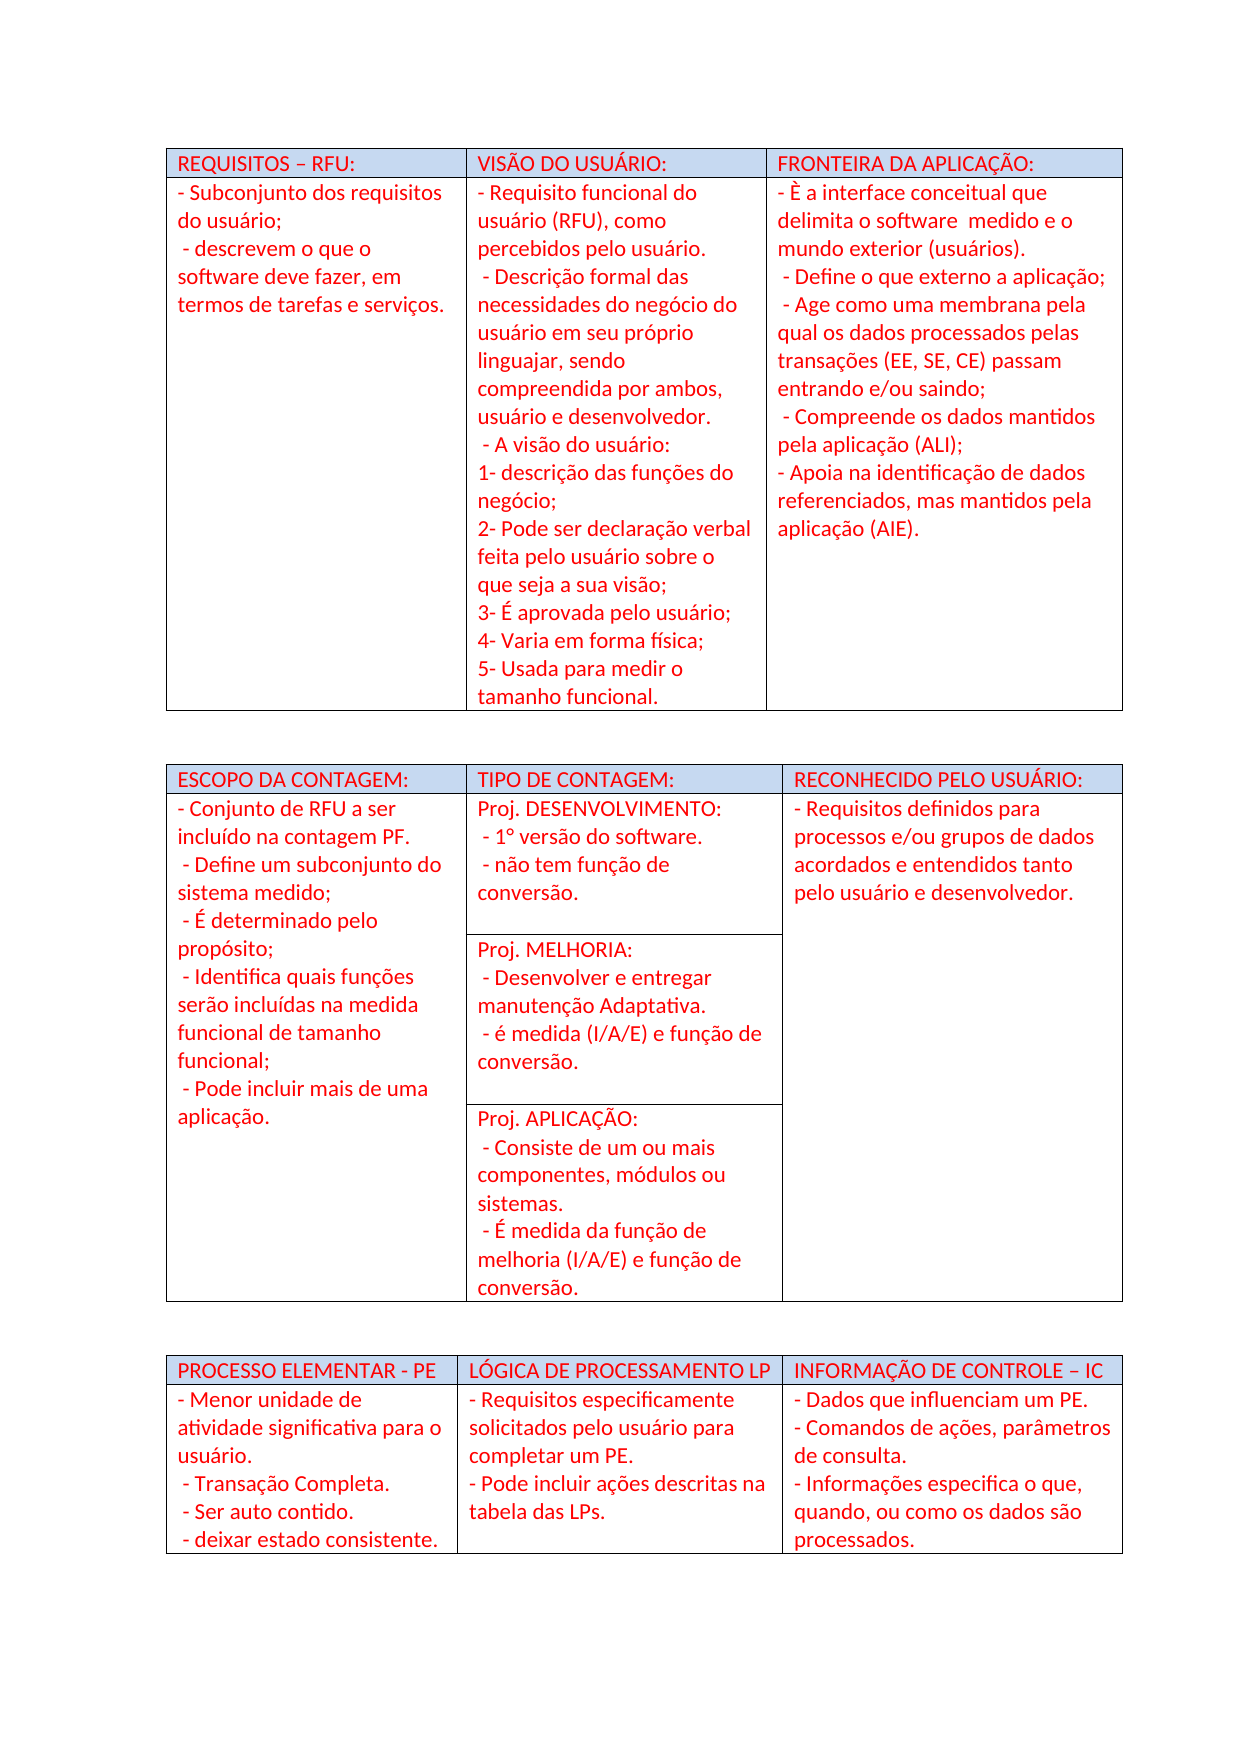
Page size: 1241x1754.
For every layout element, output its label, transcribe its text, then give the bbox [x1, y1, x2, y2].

table_cell Proj. APLICAÇÃO: - Consiste de um ou mais componentes, módulos ou sistemas. - É medida da função de melhoria (I/A/E) e função de conversão. [467, 1105, 782, 1301]
table_cell Proj. DESENVOLVIMENTO: - 1° versão do software. - não tem função de conversão. [467, 794, 782, 934]
table_cell - Requisitos especificamente solicitados pelo usuário para completar um PE. - Pode incluir ações descritas na tabela das LPs. [458, 1385, 782, 1553]
table_cell - Conjunto de RFU a ser incluído na contagem PF. - Define um subconjunto do sistema medido; - É determinado pelo propósito; - Identifica quais funções serão incluídas na medida funcional de tamanho funcional; - Pode incluir mais de uma aplicação. [167, 794, 466, 1301]
table_cell Proj. MELHORIA: - Desenvolver e entregar manutenção Adaptativa. - é medida (I/A/E) e função de conversão. [467, 935, 782, 1103]
table_cell - Requisitos definidos para processos e/ou grupos de dados acordados e entendidos tanto pelo usuário e desenvolvedor. [783, 794, 1122, 1301]
table_header VISÃO DO USUÁRIO: [467, 149, 766, 177]
table_header PROCESSO ELEMENTAR - PE [167, 1356, 457, 1384]
table_cell - Requisito funcional do usuário (RFU), como percebidos pelo usuário. - Descrição formal das necessidades do negócio do usuário em seu próprio linguajar, sendo compreendida por ambos, usuário e desenvolvedor. - A visão do usuário: 1- descrição das funções do negócio; 2- Pode ser declaração verbal feita pelo usuário sobre o que seja a sua visão; 3- É aprovada pelo usuário; 4- Varia em forma física; 5- Usada para medir o tamanho funcional. [467, 178, 766, 710]
table_cell - È a interface conceitual que delimita o software medido e o mundo exterior (usuários). - Define o que externo a aplicação; - Age como uma membrana pela qual os dados processados pelas transações (EE, SE, CE) passam entrando e/ou saindo; - Compreende os dados mantidos pela aplicação (ALI); - Apoia na identificação de dados referenciados, mas mantidos pela aplicação (AIE). [767, 178, 1122, 710]
table_header LÓGICA DE PROCESSAMENTO LP [458, 1356, 782, 1384]
table_header RECONHECIDO PELO USUÁRIO: [783, 765, 1122, 793]
table_cell - Dados que influenciam um PE. - Comandos de ações, parâmetros de consulta. - Informações especifica o que, quando, ou como os dados são processados. [783, 1385, 1122, 1553]
table_cell - Menor unidade de atividade significativa para o usuário. - Transação Completa. - Ser auto contido. - deixar estado consistente. [167, 1385, 457, 1553]
table_header INFORMAÇÃO DE CONTROLE – IC [783, 1356, 1122, 1384]
table_header REQUISITOS – RFU: [167, 149, 466, 177]
table_cell - Subconjunto dos requisitos do usuário; - descrevem o que o software deve fazer, em termos de tarefas e serviços. [167, 178, 466, 710]
table_header TIPO DE CONTAGEM: [467, 765, 782, 793]
table_header FRONTEIRA DA APLICAÇÃO: [767, 149, 1122, 177]
table_header ESCOPO DA CONTAGEM: [167, 765, 466, 793]
